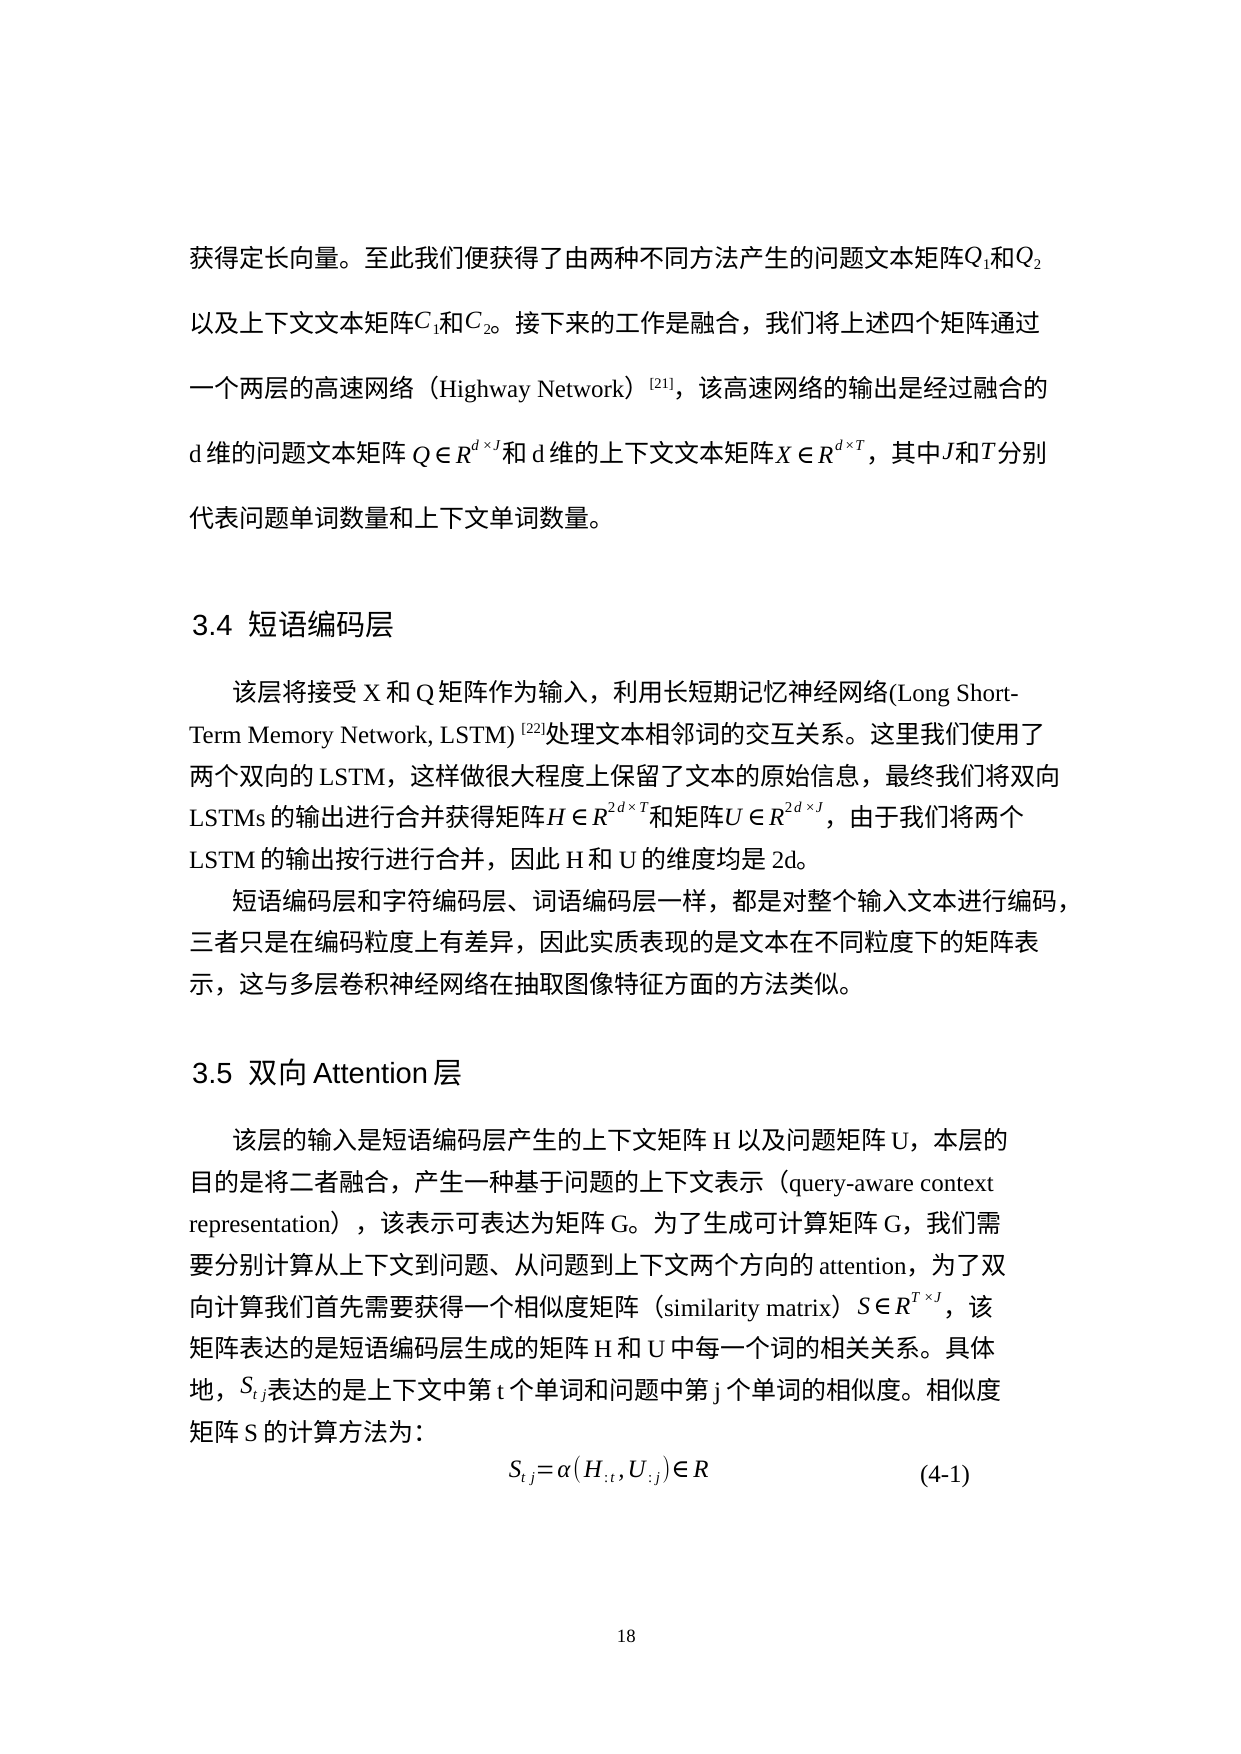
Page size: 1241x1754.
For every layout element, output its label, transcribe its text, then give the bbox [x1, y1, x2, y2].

text 该层将接受X和Q矩阵作为输入，利用长短期记忆神经网络(Long Short-Term Memory Network, LSTM) [22]处理文本相邻词的交互关系。这里我们使用了两个双向的LSTM，这样做很大程度上保留了文本的原始信息，最终我们将双向LSTMs的输出进行合并获得矩阵和矩阵，由于我们将两个LSTM的输出按行进行合并，因此H和U的维度均是2d。 [189, 668, 1063, 877]
subtitle 短语编码层 [192, 602, 1063, 643]
text 短语编码层和字符编码层、词语编码层一样，都是对整个输入文本进行编码，三者只是在编码粒度上有差异，因此实质表现的是文本在不同粒度下的矩阵表示，这与多层卷积神经网络在抽取图像特征方面的方法类似。 [189, 877, 1063, 1002]
subtitle 双向Attention层 [192, 1054, 1063, 1091]
text 该层的输入是短语编码层产生的上下文矩阵H以及问题矩阵U，本层的目的是将二者融合，产生一种基于问题的上下文表示（query-aware context representation），该表示可表达为矩阵G。为了生成可计算矩阵G，我们需要分别计算从上下文到问题、从问题到上下文两个方向的attention，为了双向计算我们首先需要获得一个相似度矩阵（similarity matrix），该矩阵表达的是短语编码层生成的矩阵H和U中每一个词的相关关系。具体地，表达的是上下文中第t个单词和问题中第j个单词的相似度。相似度矩阵S的计算方法为： [189, 1116, 1013, 1449]
text (4-1) [189, 1449, 1013, 1491]
